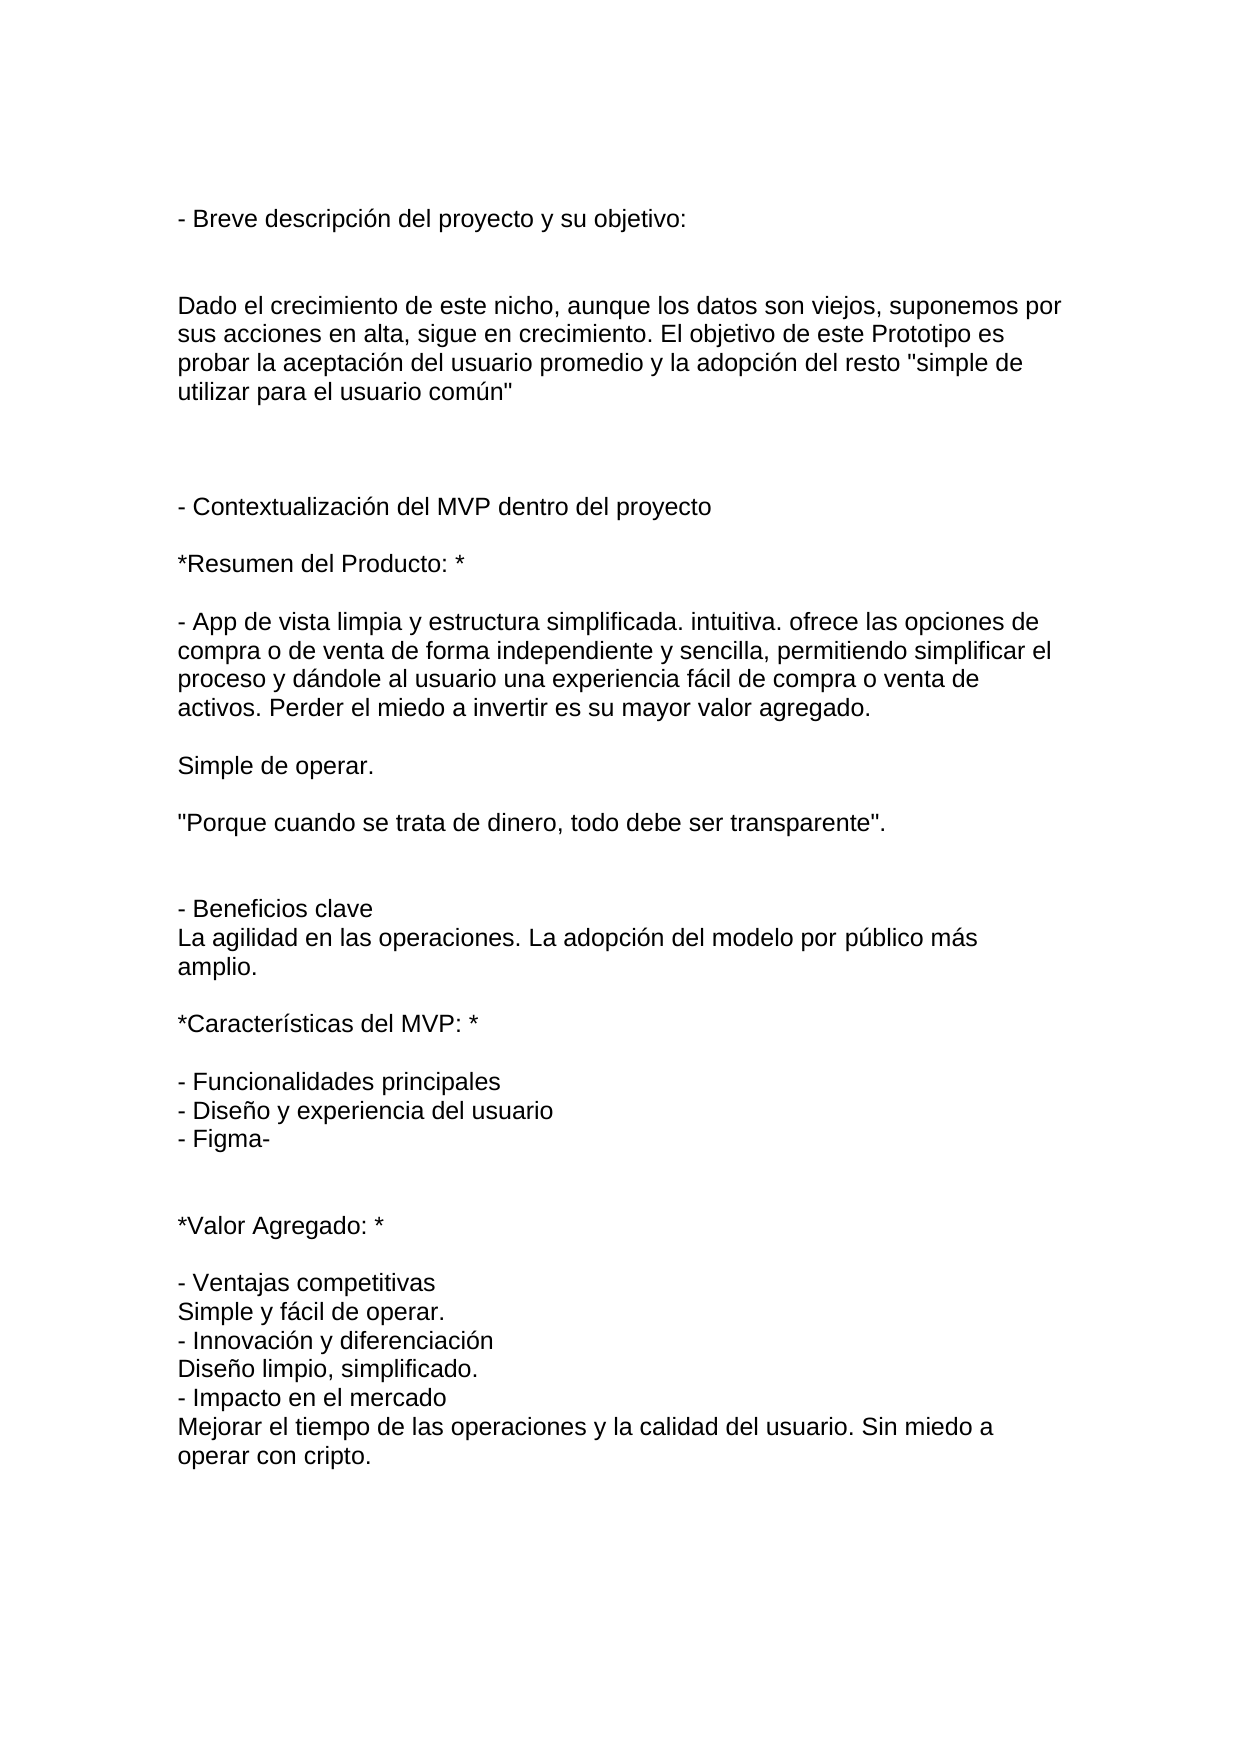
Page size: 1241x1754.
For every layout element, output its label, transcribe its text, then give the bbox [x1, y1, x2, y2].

text Simple y fácil de operar. [177, 1297, 1063, 1326]
text *Resumen del Producto: * [177, 549, 1063, 578]
text - Ventajas competitivas [177, 1268, 1063, 1297]
text *Valor Agregado: * [177, 1211, 1063, 1239]
text - Diseño y experiencia del usuario [177, 1096, 1063, 1124]
text - Beneficios clave [177, 894, 1063, 923]
text - Innovación y diferenciación [177, 1326, 1063, 1354]
text Diseño limpio, simplificado. [177, 1354, 1063, 1383]
text - App de vista limpia y estructura simplificada. intuitiva. ofrece las opciones de compra o de venta de forma independiente y sencilla, permitiendo simplificar el proceso y dándole al usuario una experiencia fácil de compra o venta de activos. Perder el miedo a invertir es su mayor valor agregado. [177, 607, 1063, 722]
text *Características del MVP: * [177, 1009, 1063, 1038]
text - Breve descripción del proyecto y su objetivo: [177, 204, 1063, 233]
text - Contextualización del MVP dentro del proyecto [177, 492, 1063, 521]
text Dado el crecimiento de este nicho, aunque los datos son viejos, suponemos por sus acciones en alta, sigue en crecimiento. El objetivo de este Prototipo es probar la aceptación del usuario promedio y la adopción del resto "simple de utilizar para el usuario común" [177, 291, 1063, 406]
text - Figma- [177, 1124, 1063, 1153]
text - Funcionalidades principales [177, 1067, 1063, 1096]
text Mejorar el tiempo de las operaciones y la calidad del usuario. Sin miedo a operar con cripto. [177, 1412, 1063, 1469]
text - Impacto en el mercado [177, 1383, 1063, 1412]
text Simple de operar. [177, 751, 1063, 779]
text La agilidad en las operaciones. La adopción del modelo por público más amplio. [177, 923, 1063, 981]
text "Porque cuando se trata de dinero, todo debe ser transparente". [177, 808, 1063, 837]
